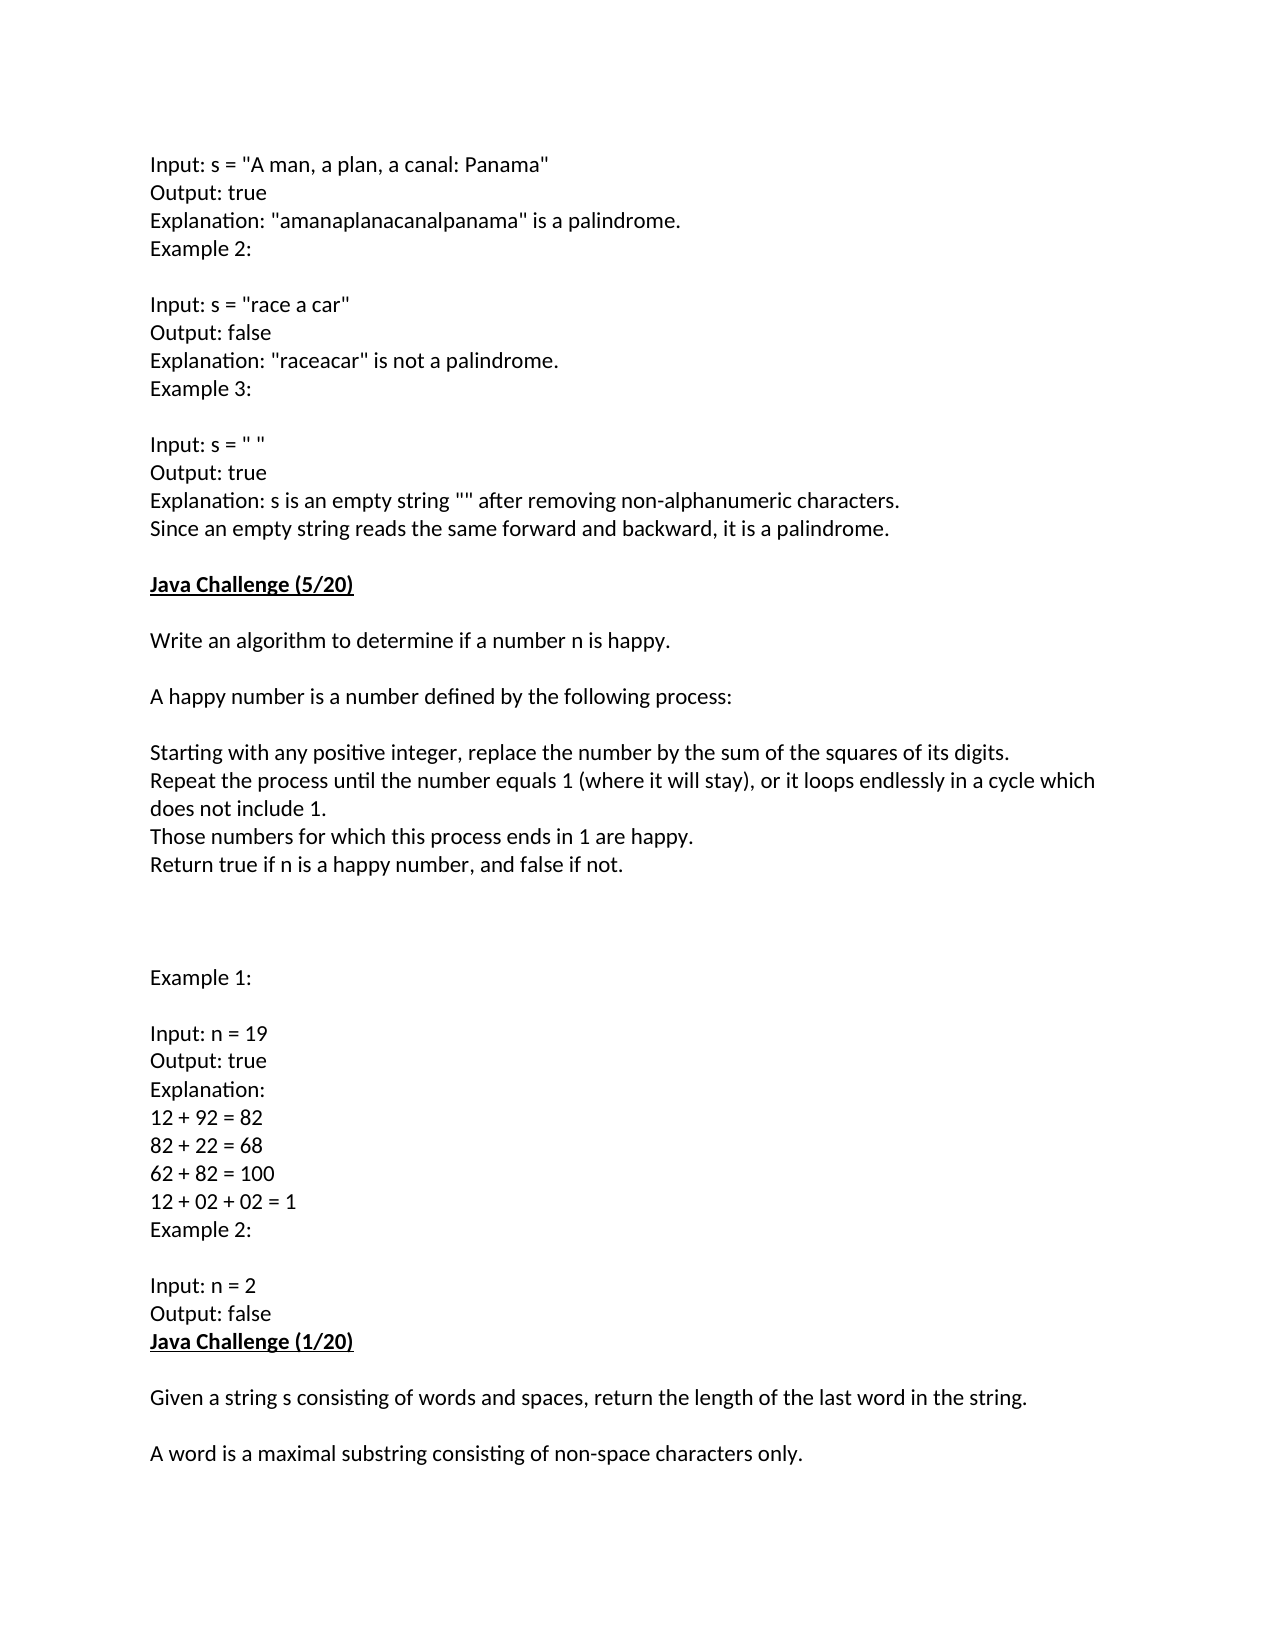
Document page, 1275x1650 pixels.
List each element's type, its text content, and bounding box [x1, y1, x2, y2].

text Return true if n is a happy number, and false if not. [150, 851, 1125, 878]
text Output: false [150, 318, 1125, 346]
text Example 3: [150, 374, 1125, 402]
text Output: false [150, 1299, 1125, 1327]
text Input: s = "race a car" [150, 290, 1125, 318]
text 12 + 02 + 02 = 1 [150, 1187, 1125, 1215]
text Those numbers for which this process ends in 1 are happy. [150, 822, 1125, 851]
text Java Challenge (5/20) [150, 570, 1125, 598]
text Input: n = 19 [150, 1019, 1125, 1047]
text Repeat the process until the number equals 1 (where it will stay), or it loops endlessly in a cycle which does not include 1. [150, 766, 1125, 822]
text Explanation: "amanaplanacanalpanama" is a palindrome. [150, 206, 1125, 234]
text Java Challenge (1/20) [150, 1327, 1125, 1355]
text Output: true [150, 1047, 1125, 1075]
text Input: s = "A man, a plan, a canal: Panama" [150, 150, 1125, 178]
text Example 1: [150, 963, 1125, 991]
text Input: s = " " [150, 430, 1125, 458]
text Output: true [150, 458, 1125, 486]
text 12 + 92 = 82 [150, 1103, 1125, 1131]
text Output: true [150, 178, 1125, 206]
text Example 2: [150, 1215, 1125, 1243]
text 82 + 22 = 68 [150, 1131, 1125, 1159]
text Starting with any positive integer, replace the number by the sum of the squares of its digits. [150, 738, 1125, 766]
text A happy number is a number defined by the following process: [150, 682, 1125, 710]
text 62 + 82 = 100 [150, 1159, 1125, 1187]
text Explanation: s is an empty string "" after removing non-alphanumeric characters. [150, 486, 1125, 514]
text Explanation: [150, 1075, 1125, 1103]
text Since an empty string reads the same forward and backward, it is a palindrome. [150, 514, 1125, 542]
text Explanation: "raceacar" is not a palindrome. [150, 346, 1125, 374]
text Given a string s consisting of words and spaces, return the length of the last word in the string. [150, 1383, 1125, 1411]
text A word is a maximal substring consisting of non-space characters only. [150, 1439, 1125, 1467]
text Example 2: [150, 234, 1125, 262]
text Input: n = 2 [150, 1271, 1125, 1299]
text Write an algorithm to determine if a number n is happy. [150, 626, 1125, 654]
